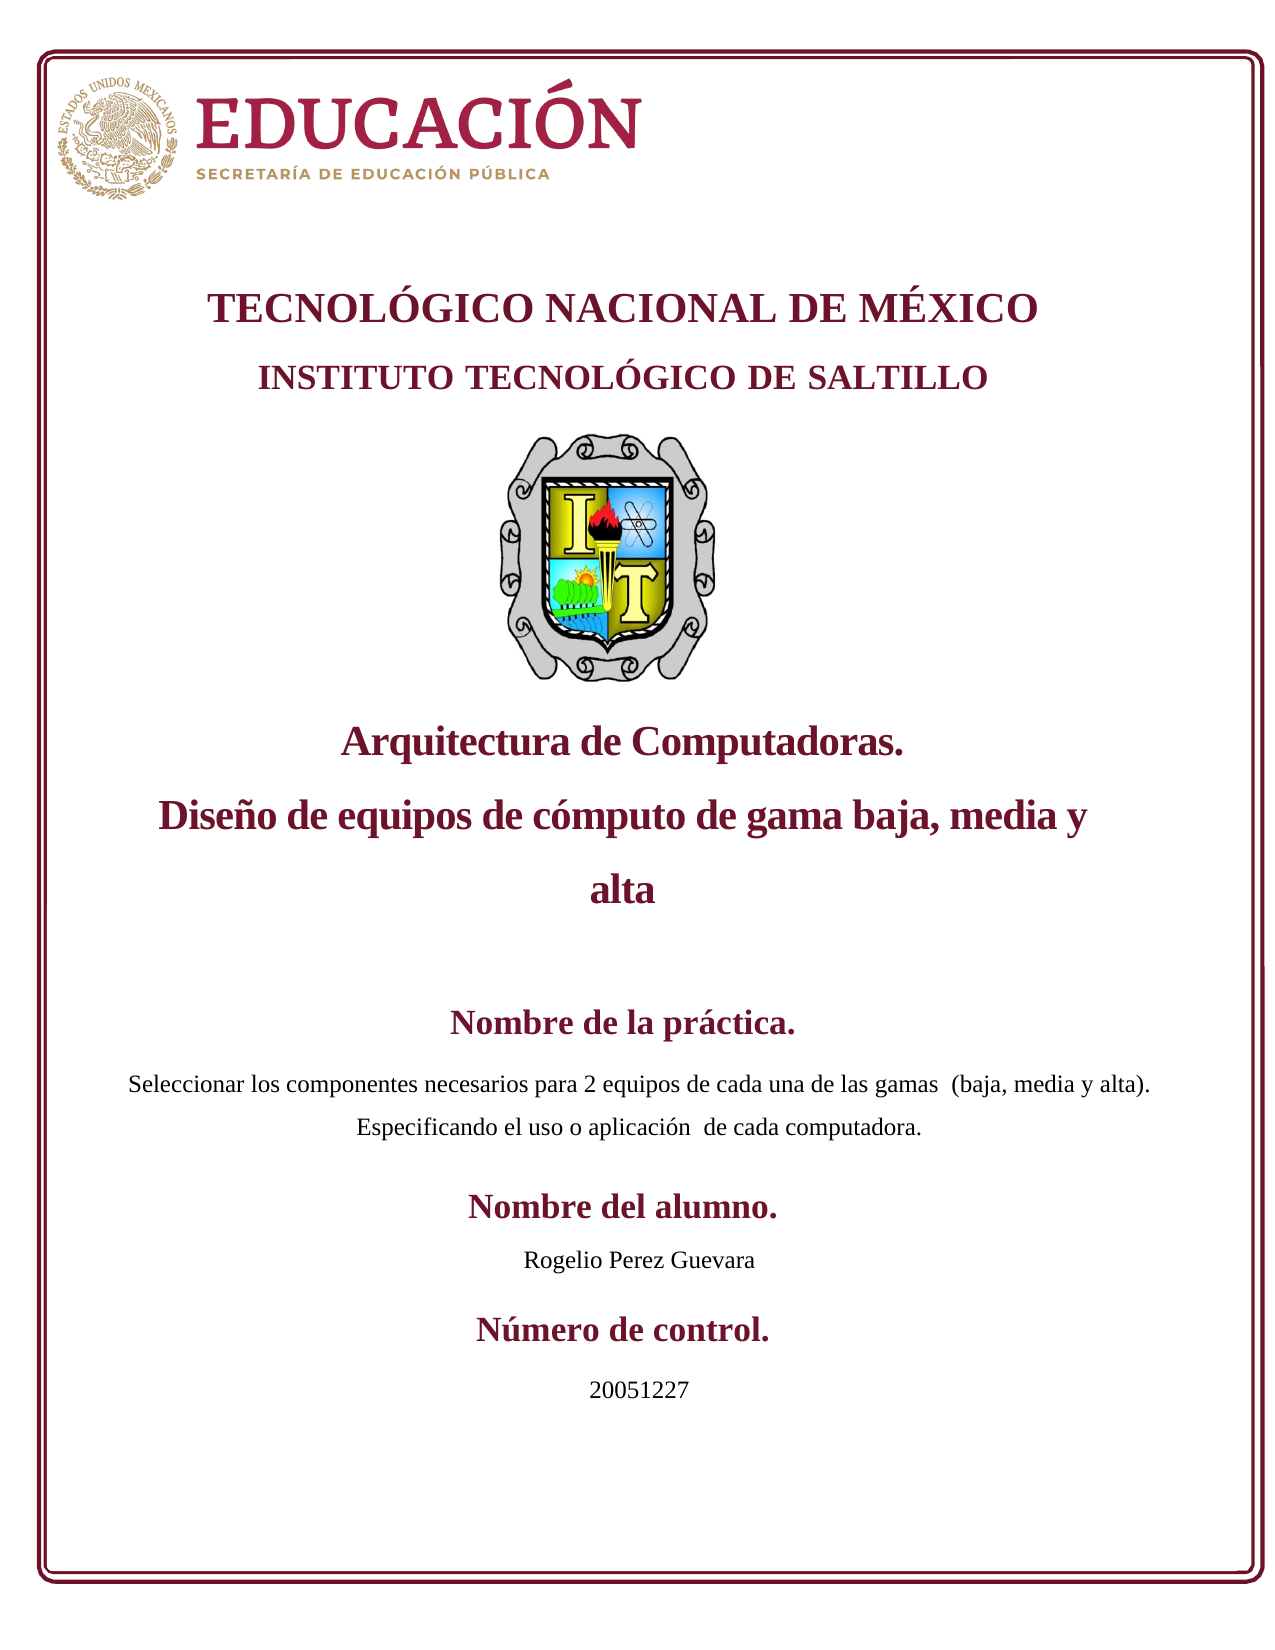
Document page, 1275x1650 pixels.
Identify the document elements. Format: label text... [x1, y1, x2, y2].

text TECNOLÓGICO NACIONAL DE MéXICO [148, 282, 1098, 331]
picture [498, 433, 717, 682]
text Número de control. [148, 1308, 1098, 1349]
text Diseño de equipos de cómputo de gama baja, media y alta [148, 789, 1098, 912]
text Arquitectura de Computadoras. [148, 716, 1098, 765]
text Nombre de la práctica. [148, 1002, 1098, 1042]
text Nombre del alumno. [148, 1185, 1098, 1226]
picture [57, 77, 642, 200]
text INSTITUTO TECNOLóGICO DE SALTILLO [148, 356, 1098, 397]
